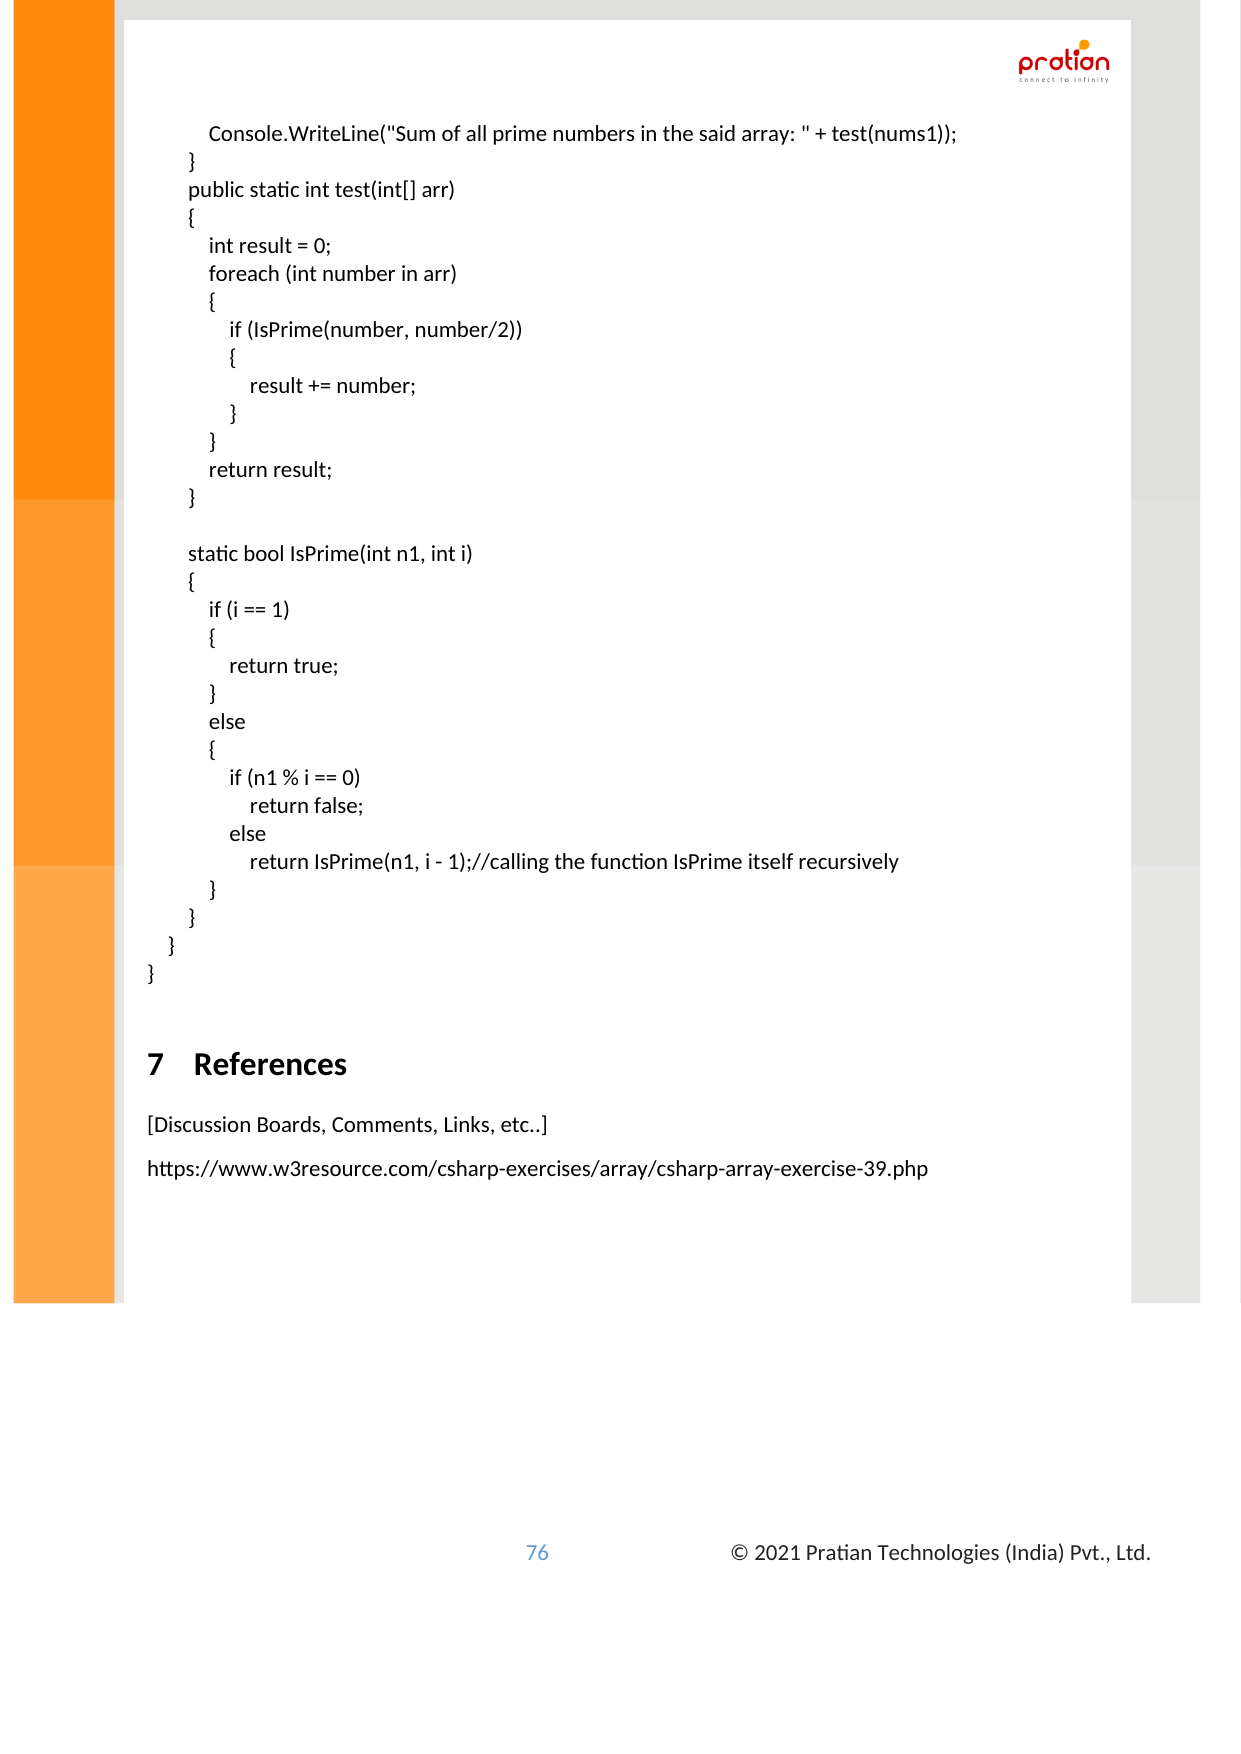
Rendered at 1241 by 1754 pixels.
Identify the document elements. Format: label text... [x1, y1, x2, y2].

text } [147, 876, 1154, 903]
text Console.WriteLine("Sum of all prime numbers in the said array: " + test(nums1)); [147, 119, 1154, 147]
text 7 References [147, 1043, 1154, 1084]
text result += number; [147, 371, 1154, 399]
text static bool IsPrime(int n1, int i) [147, 539, 1154, 567]
text { [147, 203, 1154, 231]
text if (i == 1) [147, 595, 1154, 623]
text { [147, 623, 1154, 651]
text return true; [147, 651, 1154, 679]
text { [147, 343, 1154, 371]
text } [147, 427, 1154, 455]
text else [147, 819, 1154, 847]
text https://www.w3resource.com/csharp-exercises/array/csharp-array-exercise-39.php [147, 1154, 1154, 1182]
text return false; [147, 791, 1154, 819]
text } [147, 147, 1154, 175]
text else [147, 707, 1154, 735]
text [Discussion Boards, Comments, Links, etc..] [147, 1110, 1154, 1138]
text return IsPrime(n1, i - 1);//calling the function IsPrime itself recursively [147, 847, 1154, 876]
text } [147, 932, 1154, 959]
text } [147, 483, 1154, 511]
text if (n1 % i == 0) [147, 763, 1154, 791]
text { [147, 287, 1154, 315]
text { [147, 567, 1154, 595]
text public static int test(int[] arr) [147, 175, 1154, 203]
text } [147, 679, 1154, 707]
text } [147, 903, 1154, 932]
text } [147, 399, 1154, 427]
text return result; [147, 455, 1154, 483]
text foreach (int number in arr) [147, 259, 1154, 287]
picture [13, 0, 1241, 1545]
text { [147, 735, 1154, 763]
text int result = 0; [147, 231, 1154, 259]
text } [147, 959, 1154, 988]
text if (IsPrime(number, number/2)) [147, 315, 1154, 343]
